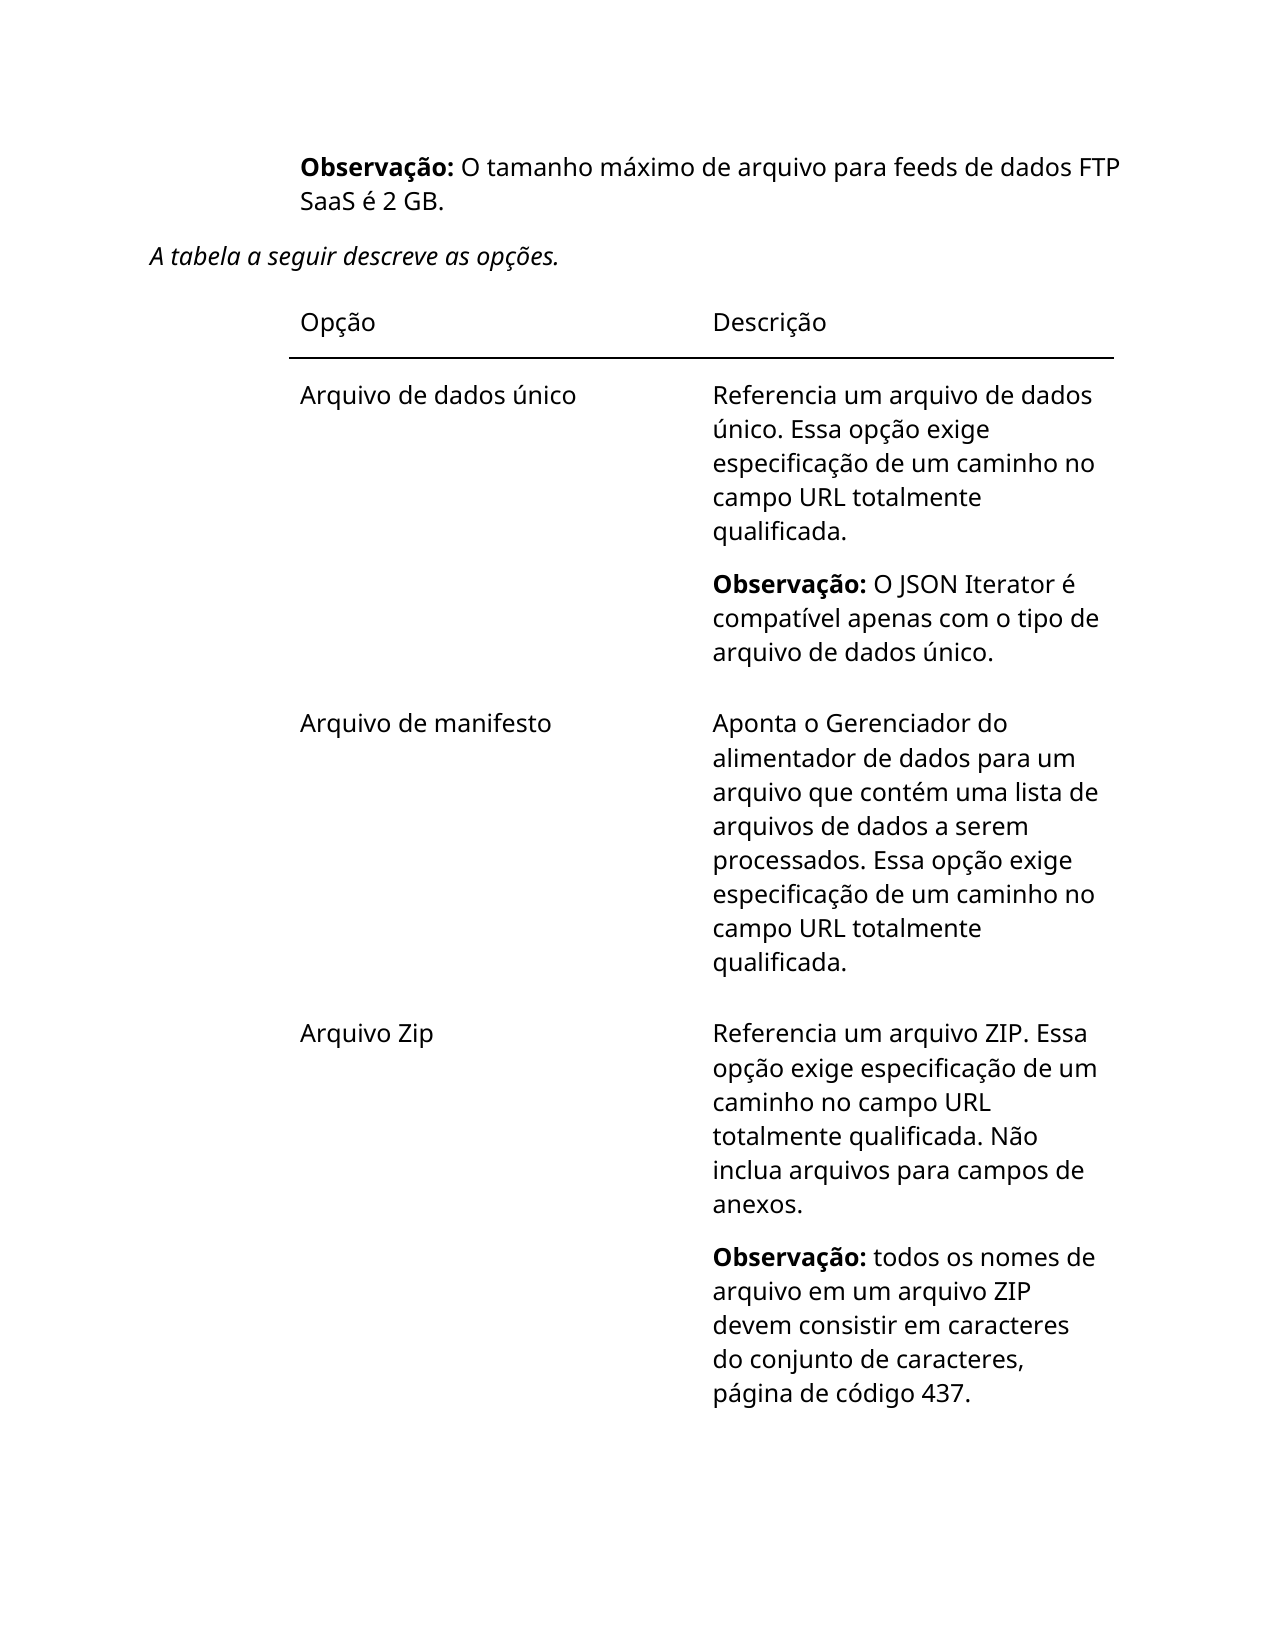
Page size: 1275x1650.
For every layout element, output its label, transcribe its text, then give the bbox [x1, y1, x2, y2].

table_cell Arquivo de manifesto [289, 688, 701, 997]
table_cell Referencia um arquivo de dados único. Essa opção exige especificação de um caminho no campo URL totalmente qualificada. Observação: O JSON Iterator é compatível apenas com o tipo de arquivo de dados único. [701, 359, 1114, 687]
table_cell Arquivo de dados único [289, 359, 701, 687]
table_cell Aponta o Gerenciador do alimentador de dados para um arquivo que contém uma lista de arquivos de dados a serem processados. Essa opção exige especificação de um caminho no campo URL totalmente qualificada. [701, 688, 1114, 997]
table_header Descrição [701, 286, 1114, 357]
list Observação: O tamanho máximo de arquivo para feeds de dados FTP SaaS é 2 GB. [262, 150, 1125, 218]
table_cell Arquivo Zip [289, 998, 701, 1428]
table_header Opção [289, 286, 701, 357]
text A tabela a seguir descreve as opções. [150, 239, 1125, 273]
table_cell Referencia um arquivo ZIP. Essa opção exige especificação de um caminho no campo URL totalmente qualificada. Não inclua arquivos para campos de anexos. Observação: todos os nomes de arquivo em um arquivo ZIP devem consistir em caracteres do conjunto de caracteres, página de código 437. [701, 998, 1114, 1428]
